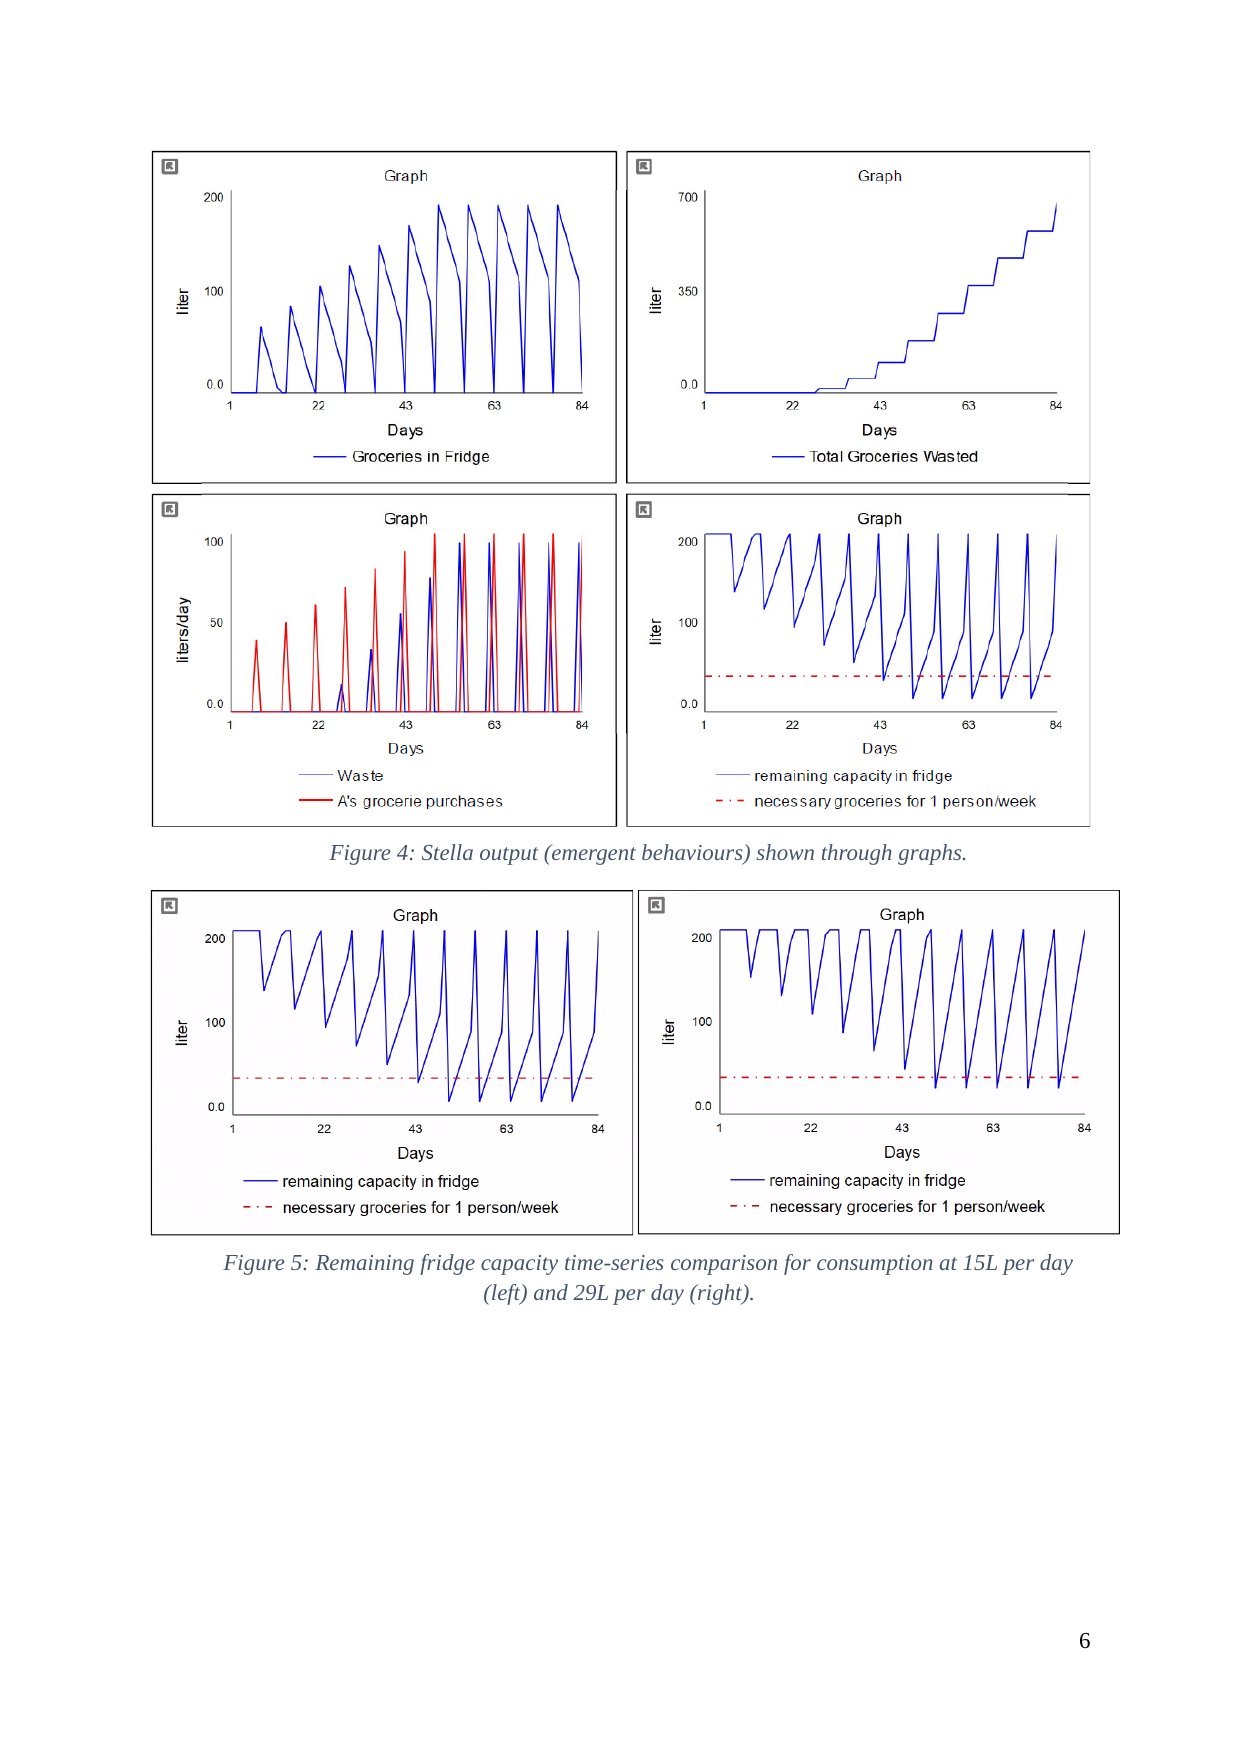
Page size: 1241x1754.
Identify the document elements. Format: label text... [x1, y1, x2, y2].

text Figure 5: Remaining fridge capacity time-series comparison for consumption at 15L per day (left) and 29L per day (right). [150, 1249, 1090, 1306]
picture [637, 890, 1120, 1235]
picture [150, 150, 1091, 827]
text Figure 4: Stella output (emergent behaviours) shown through graphs. [150, 839, 1090, 866]
picture [150, 890, 634, 1236]
